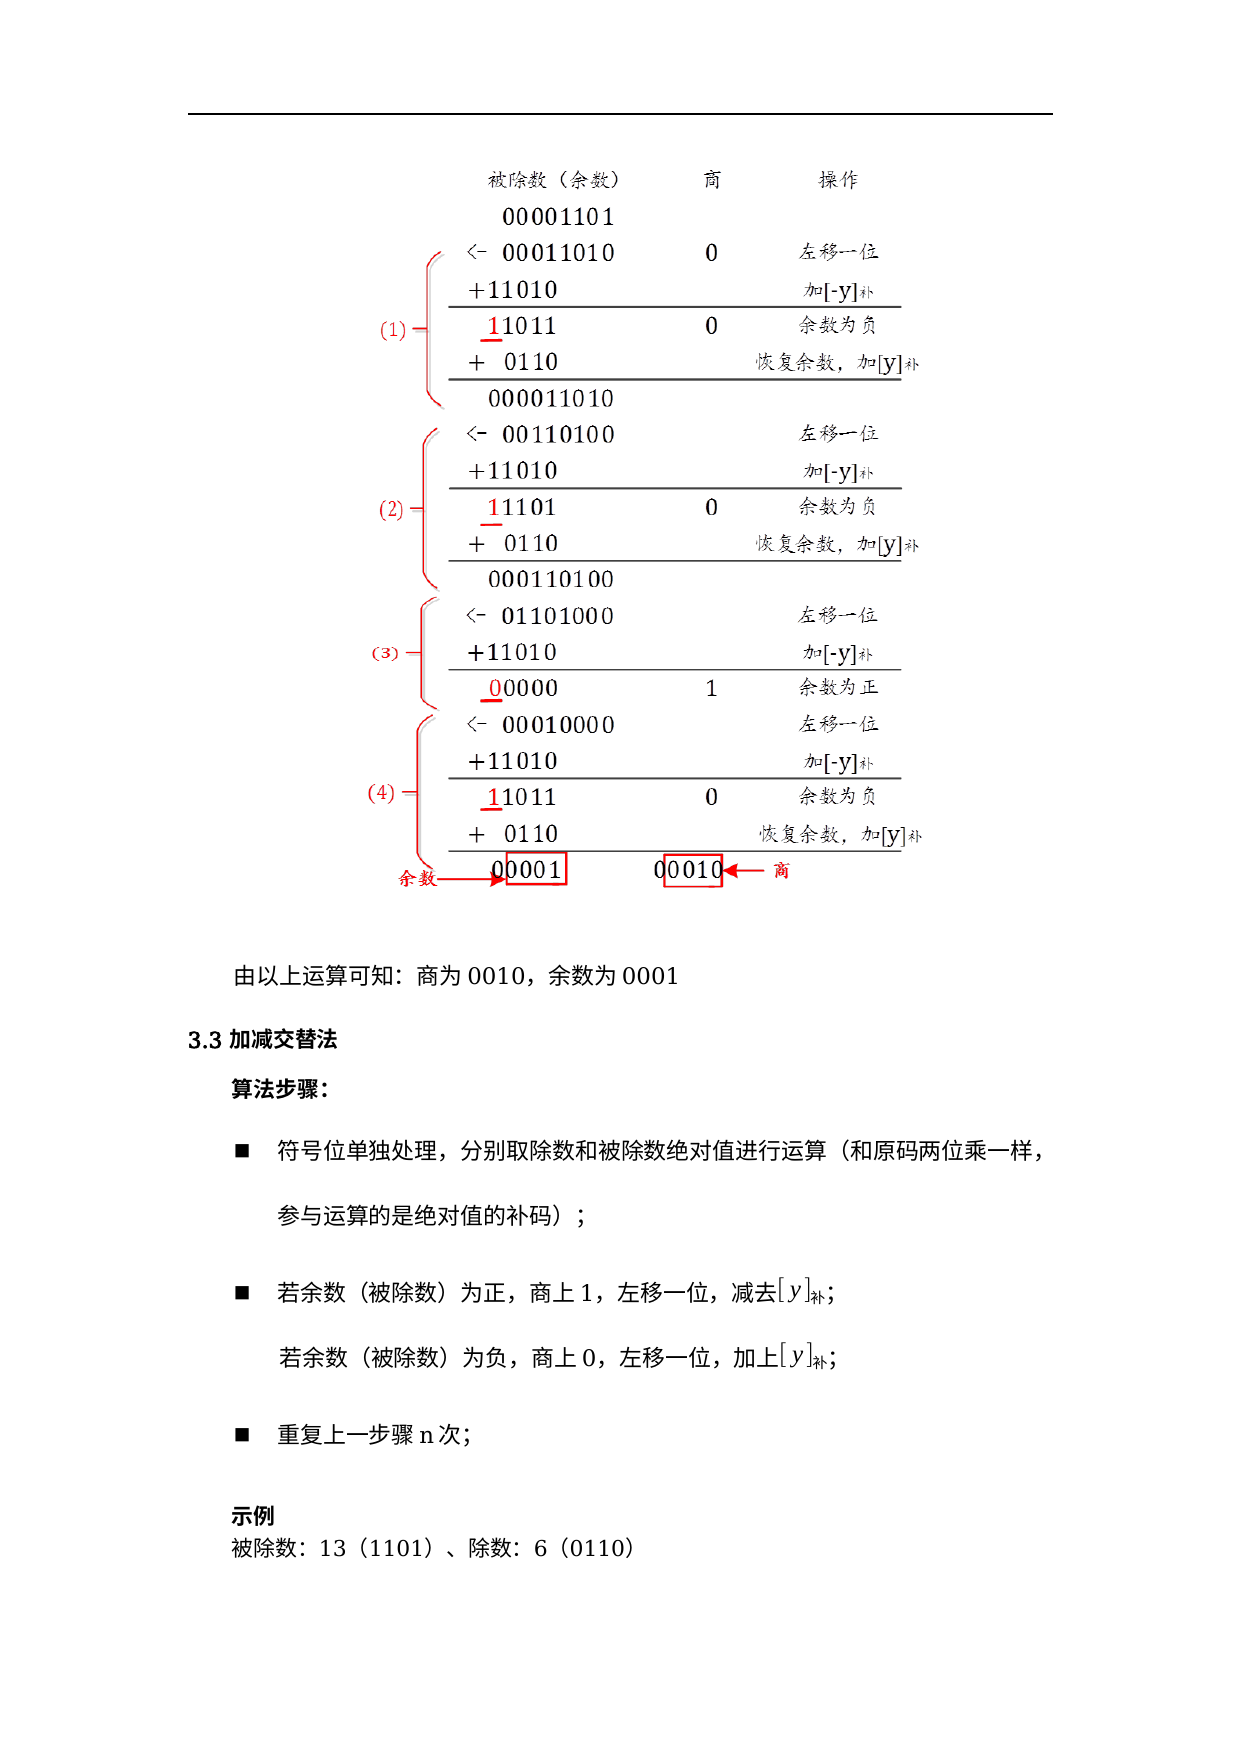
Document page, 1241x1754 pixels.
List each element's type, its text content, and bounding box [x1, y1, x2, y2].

text 示例 [231, 1498, 1053, 1531]
list 若余数（被除数）为正，商上1，左移一位，减去； [233, 1259, 1053, 1324]
list 符号位单独处理，分别取除数和被除数绝对值进行运算（和原码两位乘一样，参与运算的是绝对值的补码）； [233, 1117, 1053, 1247]
list 重复上一步骤n次； [233, 1401, 1053, 1466]
subtitle ​3.3 加减交替法 [187, 1007, 1053, 1072]
text 若余数（被除数）为负，商上0，左移一位，加上； [187, 1324, 1053, 1389]
text 由以上运算可知：商为0010，余数为0001 [187, 942, 1053, 1007]
text 被除数：13（1101）、除数：6（0110） [231, 1531, 1053, 1563]
text 算法步骤： [187, 1072, 1053, 1104]
picture [355, 162, 930, 897]
